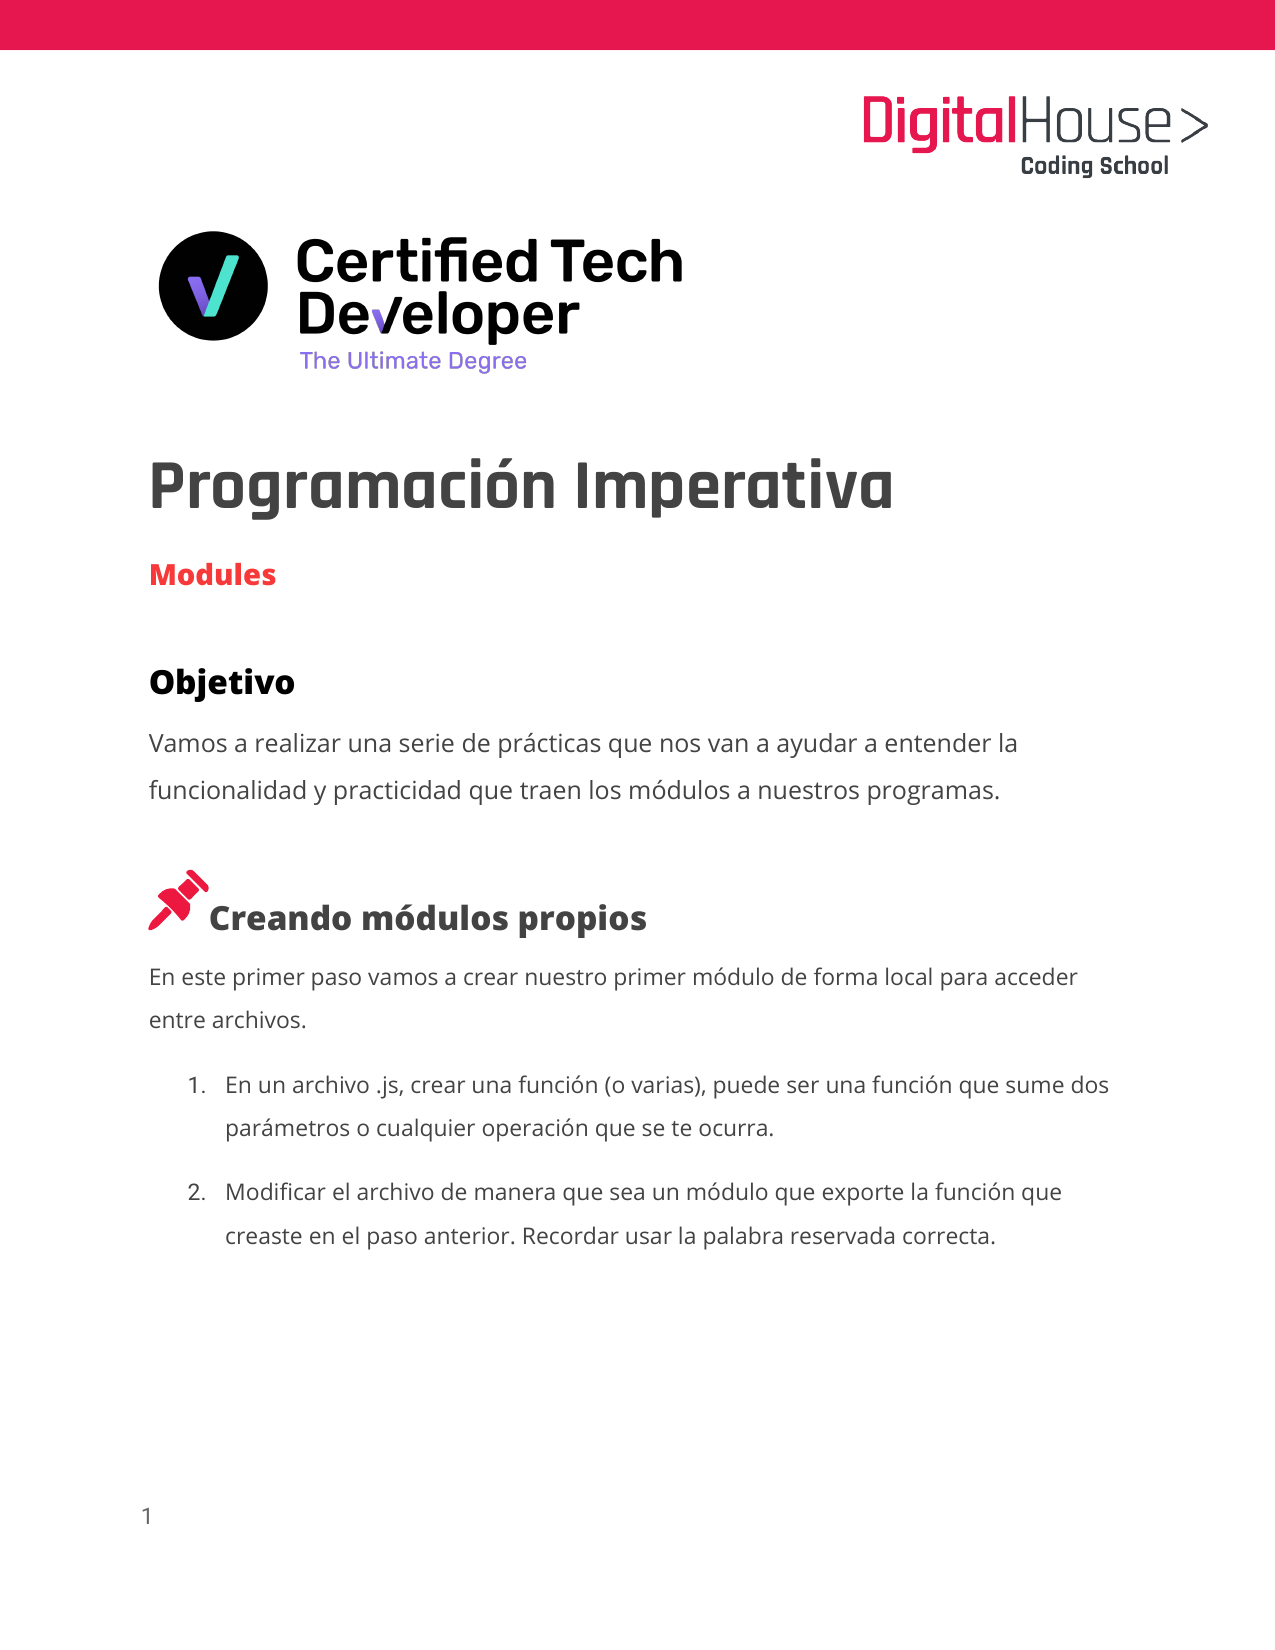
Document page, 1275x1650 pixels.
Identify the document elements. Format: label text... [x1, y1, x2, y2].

list En un archivo .js, crear una función (o varias), puede ser una función que sume dos parámetros o cualquier operación que se te ocurra. [187, 1069, 1125, 1143]
list Modificar el archivo de manera que sea un módulo que exporte la función que creaste en el paso anterior. Recordar usar la palabra reservada correcta. [187, 1176, 1125, 1251]
subtitle Creando módulos propios [148, 870, 1125, 940]
picture [0, 0, 1275, 197]
picture [150, 209, 718, 388]
text Vamos a realizar una serie de prácticas que nos van a ayudar a entender la funcionalidad y practicidad que traen los módulos a nuestros programas. [148, 725, 1125, 807]
text En este primer paso vamos a crear nuestro primer módulo de forma local para acceder entre archivos. [148, 961, 1125, 1036]
subtitle Modules [148, 554, 1125, 594]
title Programación Imperativa [148, 443, 1125, 533]
subtitle Objetivo [148, 659, 1125, 704]
